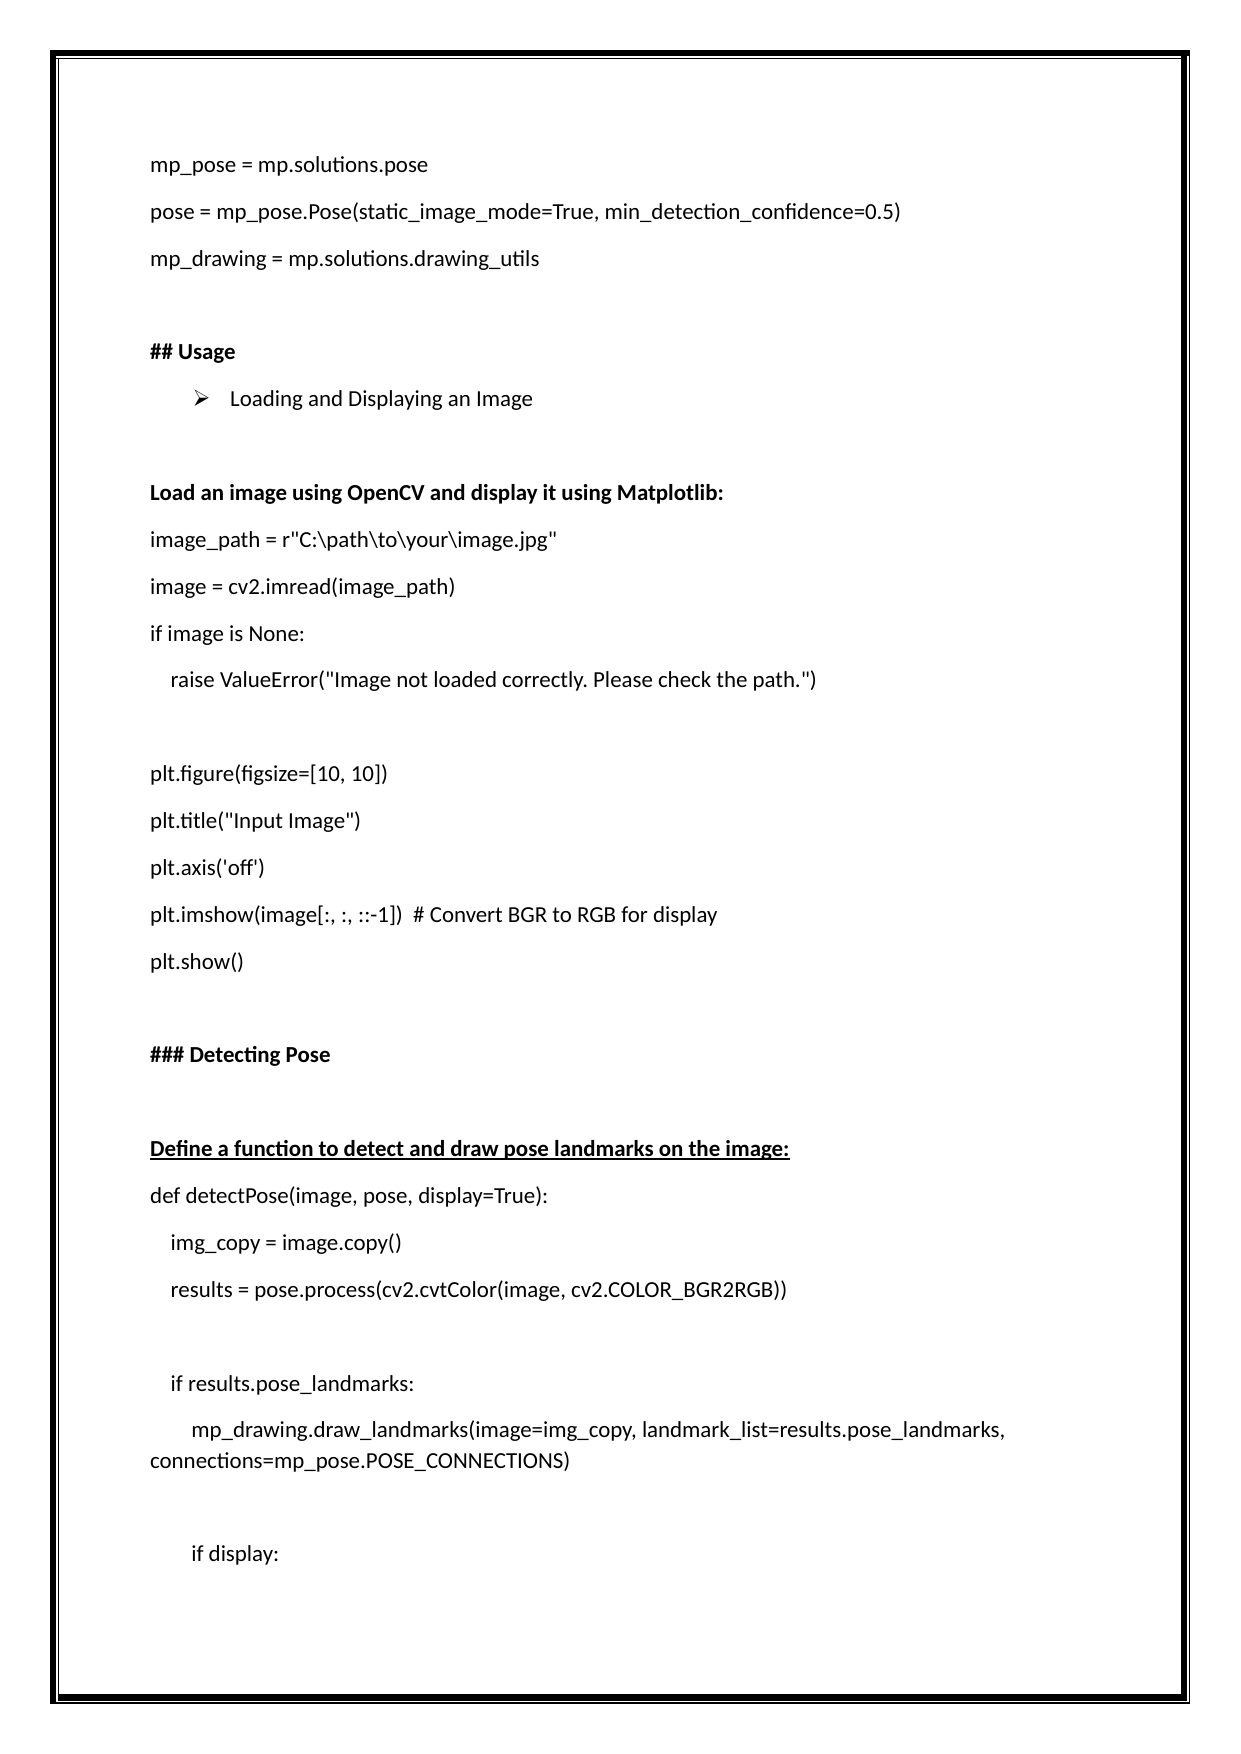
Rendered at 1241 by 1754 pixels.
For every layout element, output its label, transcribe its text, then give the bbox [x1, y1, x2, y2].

text image_path = r"C:\path\to\your\image.jpg" [150, 525, 1090, 553]
text def detectPose(image, pose, display=True): [150, 1181, 1090, 1209]
text ## Usage [150, 337, 1090, 366]
text plt.figure(figsize=[10, 10]) [150, 759, 1090, 787]
text Load an image using OpenCV and display it using Matplotlib: [150, 478, 1090, 506]
text mp_drawing = mp.solutions.drawing_utils [150, 244, 1090, 272]
text Define a function to detect and draw pose landmarks on the image: [150, 1134, 1090, 1162]
text ### Detecting Pose [150, 1041, 1090, 1069]
text image = cv2.imread(image_path) [150, 572, 1090, 600]
text if image is None: [150, 619, 1090, 647]
text results = pose.process(cv2.cvtColor(image, cv2.COLOR_BGR2RGB)) [150, 1275, 1090, 1303]
text if results.pose_landmarks: [150, 1369, 1090, 1397]
text if display: [150, 1539, 1090, 1568]
text plt.title("Input Image") [150, 806, 1090, 834]
text raise ValueError("Image not loaded correctly. Please check the path.") [150, 666, 1090, 694]
text plt.axis('off') [150, 853, 1090, 881]
text mp_pose = mp.solutions.pose [150, 150, 1090, 178]
text img_copy = image.copy() [150, 1228, 1090, 1256]
text plt.show() [150, 947, 1090, 975]
text pose = mp_pose.Pose(static_image_mode=True, min_detection_confidence=0.5) [150, 197, 1090, 225]
text plt.imshow(image[:, :, ::-1]) # Convert BGR to RGB for display [150, 900, 1090, 928]
text mp_drawing.draw_landmarks(image=img_copy, landmark_list=results.pose_landmarks, connections=mp_pose.POSE_CONNECTIONS) [150, 1416, 1090, 1474]
list Loading and Displaying an Image [192, 384, 1090, 412]
